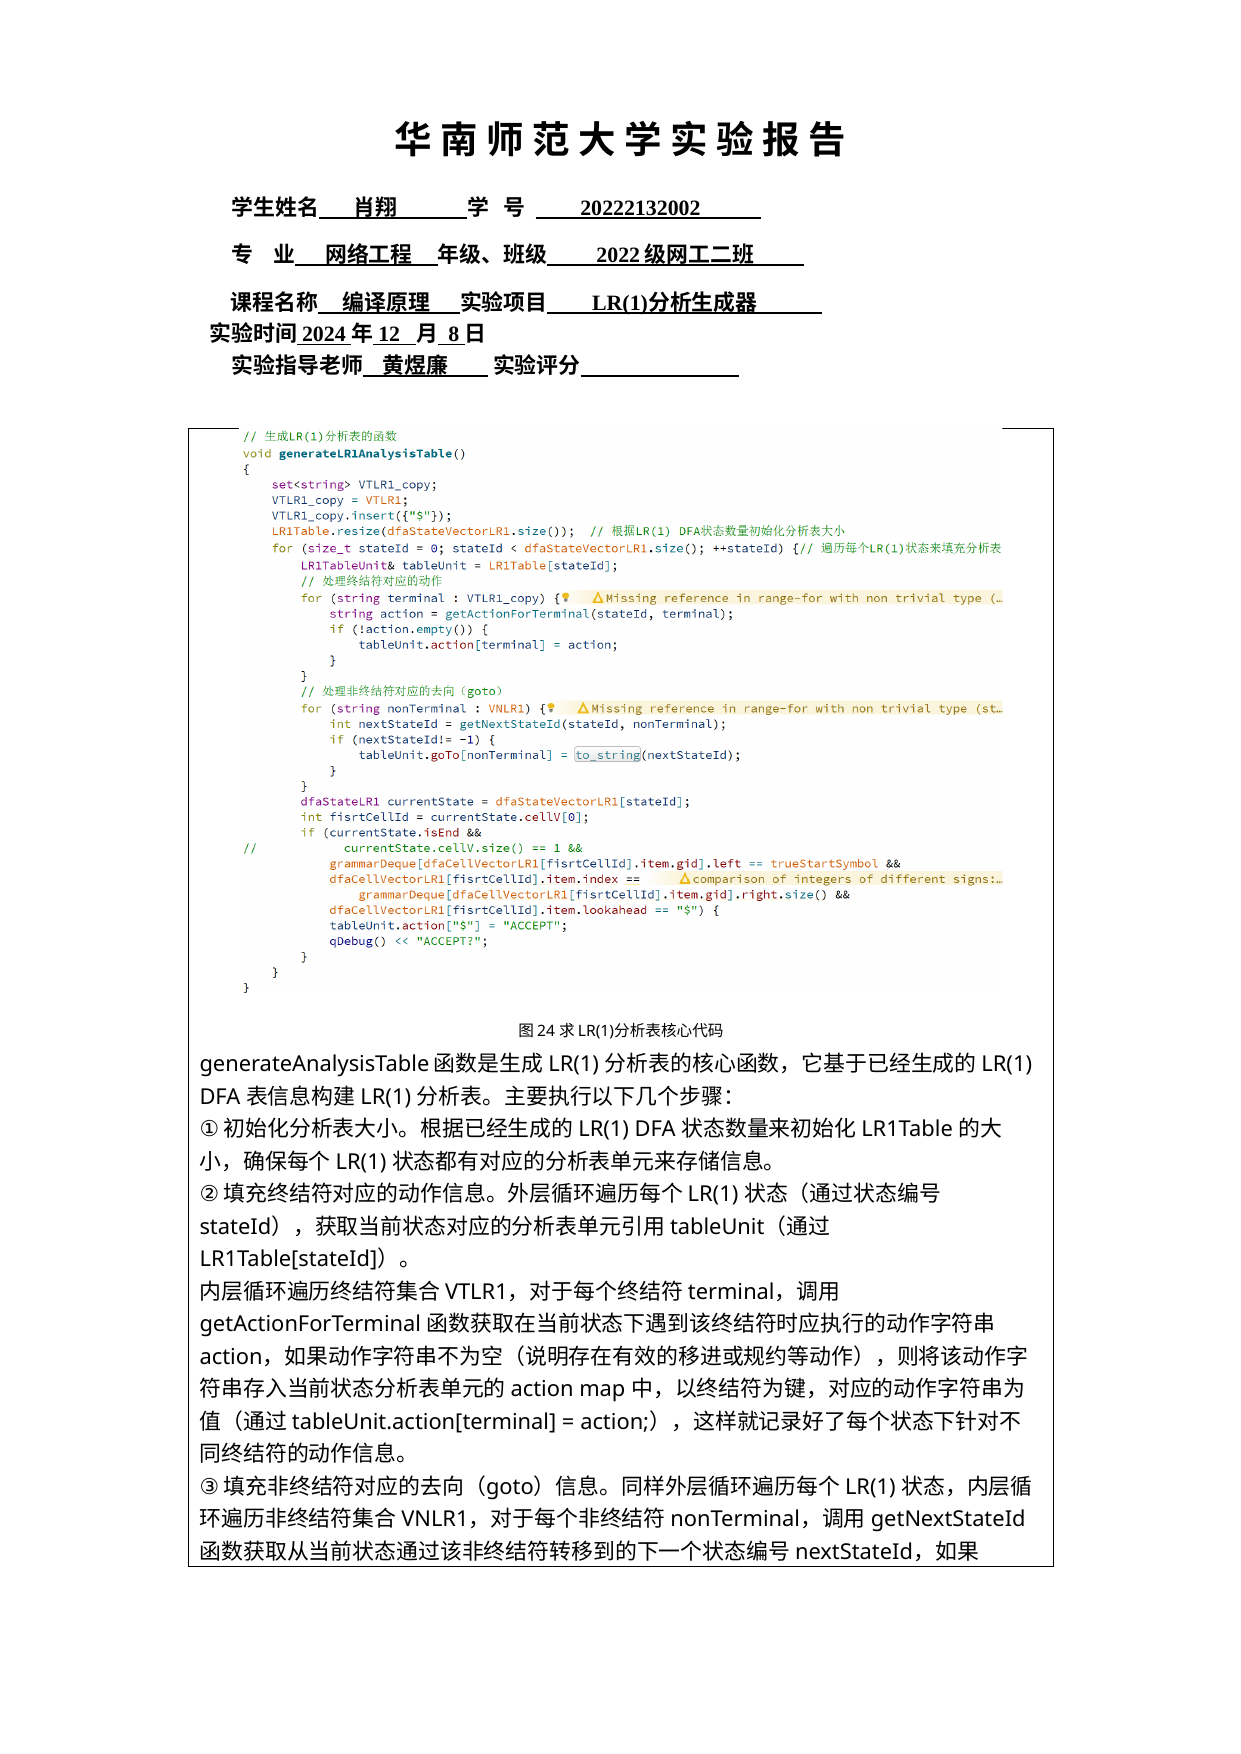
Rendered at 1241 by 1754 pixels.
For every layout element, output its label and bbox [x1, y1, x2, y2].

picture [239, 428, 1003, 993]
table_cell [189, 429, 1053, 1566]
